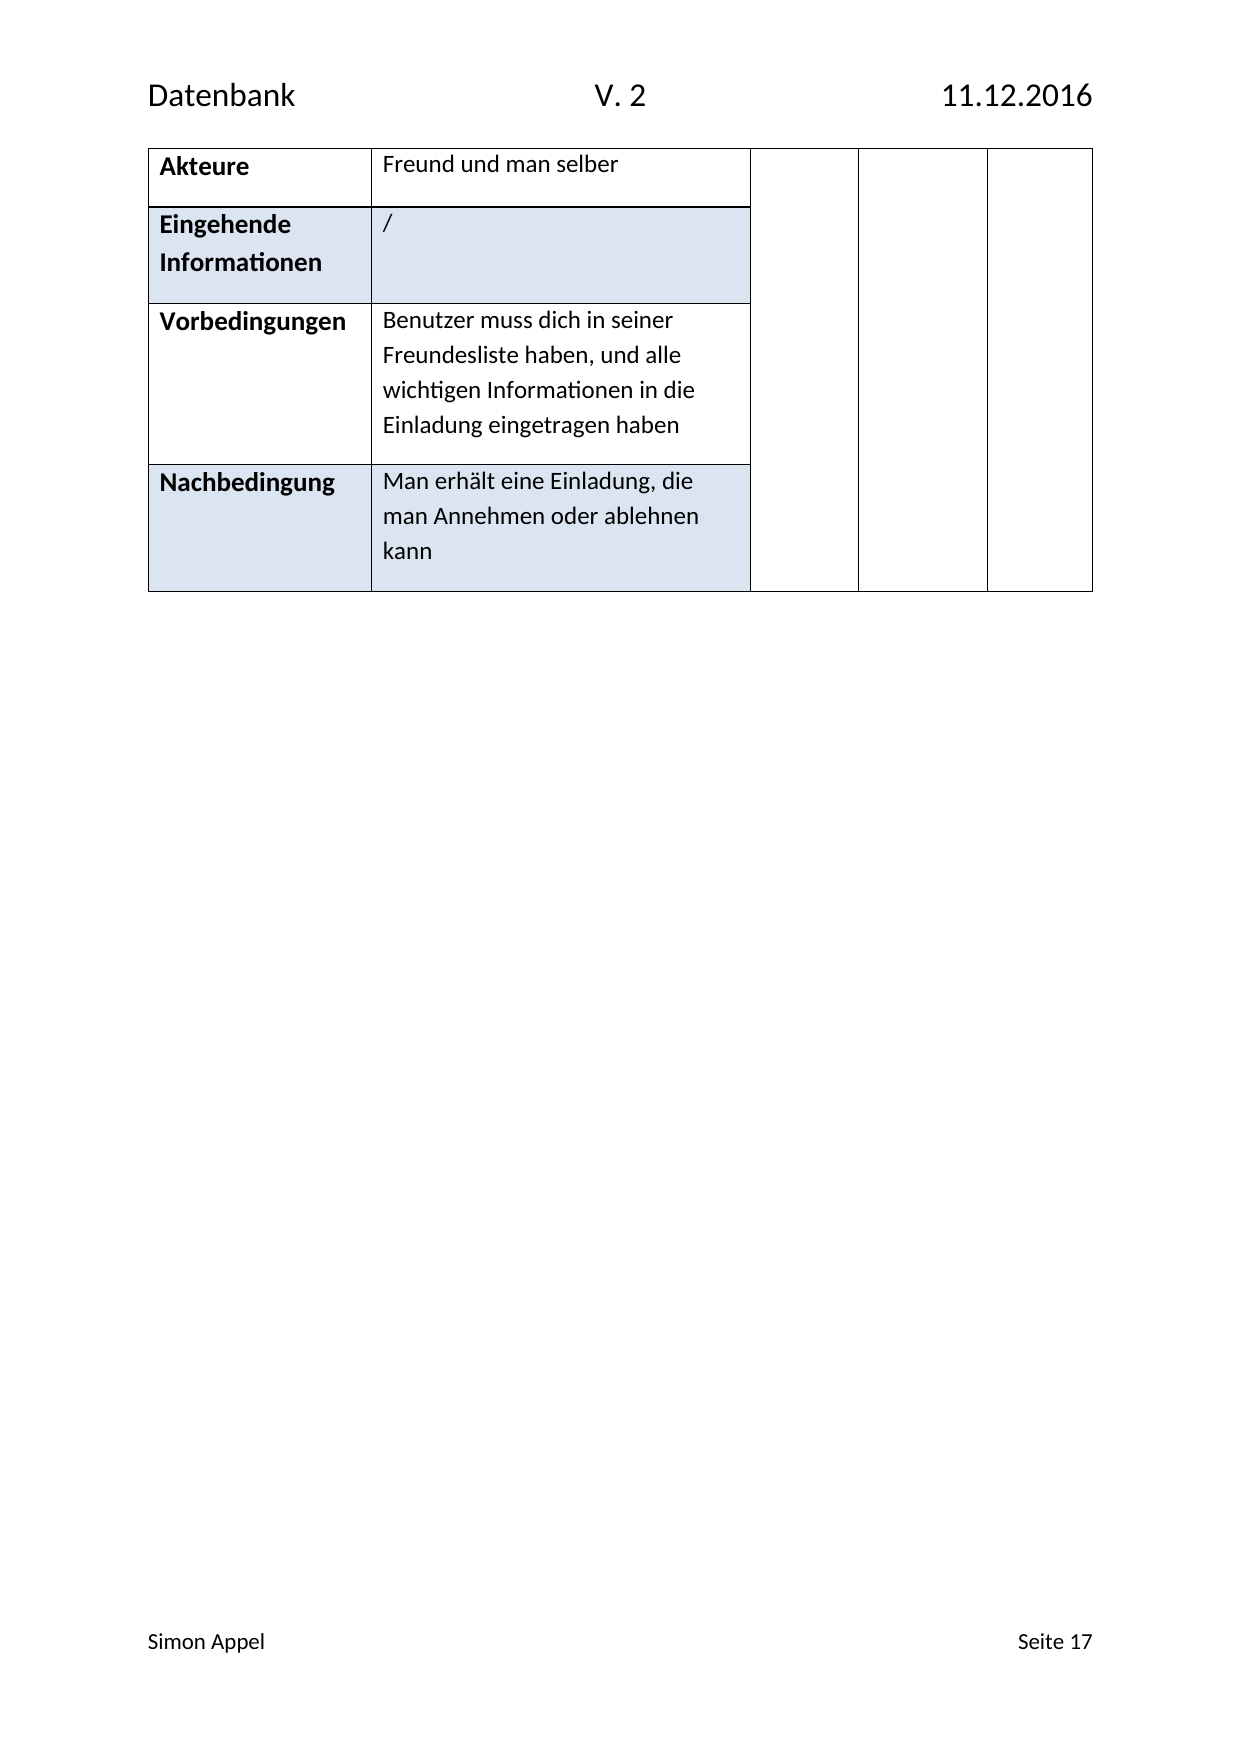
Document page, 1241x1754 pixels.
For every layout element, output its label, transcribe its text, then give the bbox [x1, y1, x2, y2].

table_cell Benutzer muss dich in seiner Freundesliste haben, und alle wichtigen Informationen in die Einladung eingetragen haben [372, 304, 750, 464]
table_cell Freund und man selber [372, 149, 750, 206]
table_cell Eingehende Informationen [149, 208, 371, 303]
table_cell / [372, 208, 750, 303]
table_cell Nachbedingung [149, 465, 371, 591]
table_cell Akteure [149, 149, 371, 206]
table_cell Man erhält eine Einladung, die man Annehmen oder ablehnen kann [372, 465, 750, 591]
table_cell Vorbedingungen [149, 304, 371, 464]
